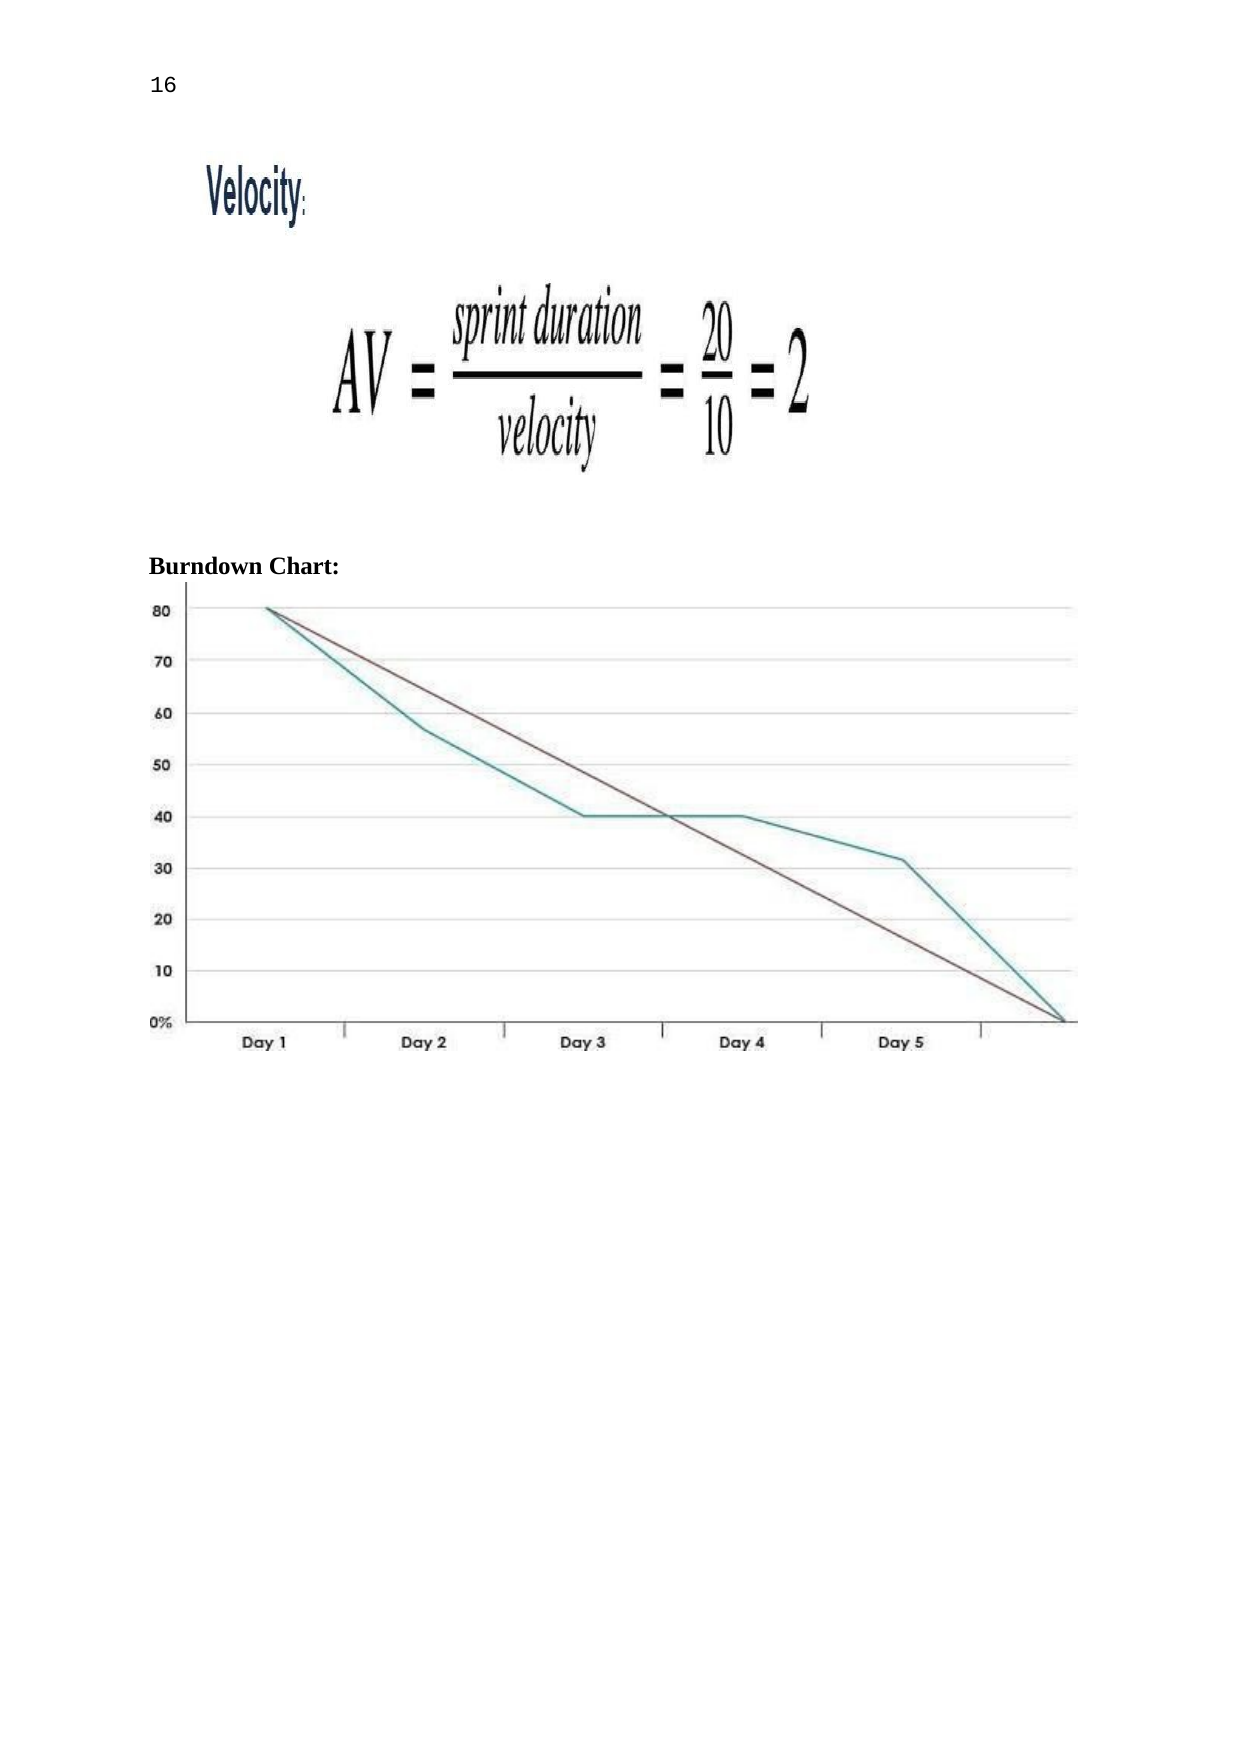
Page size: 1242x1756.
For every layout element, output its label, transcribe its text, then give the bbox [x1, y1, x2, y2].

text Burndown Chart: [148, 551, 1242, 579]
picture [200, 151, 810, 475]
picture [150, 582, 1078, 1051]
